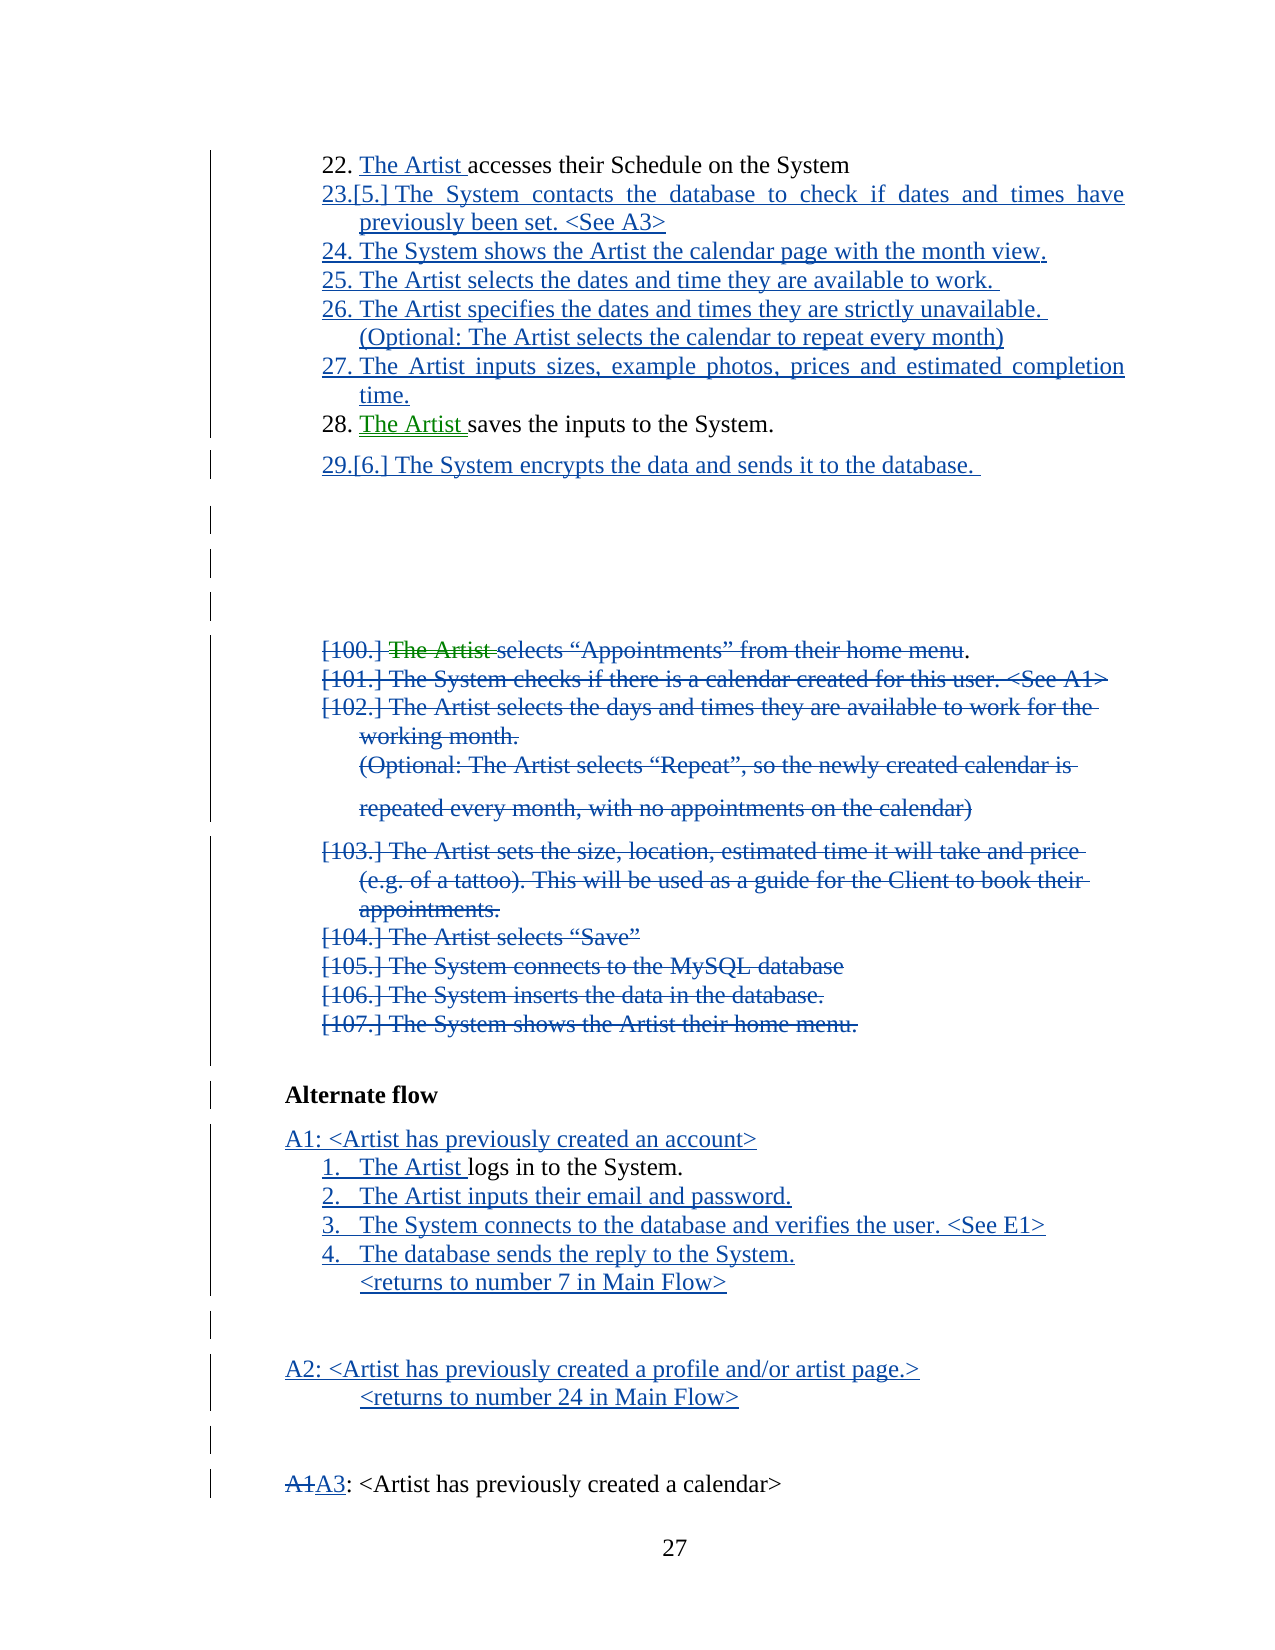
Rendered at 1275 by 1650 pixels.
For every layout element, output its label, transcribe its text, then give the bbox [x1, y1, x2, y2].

list logs in to the System. [322, 1152, 1125, 1181]
text Alternate flow [284, 1081, 1125, 1109]
list : <Artist has previously created a calendar> [284, 1469, 1125, 1497]
list saves the inputs to the System. [322, 409, 1125, 437]
list accesses their Schedule on the System [322, 150, 1125, 179]
